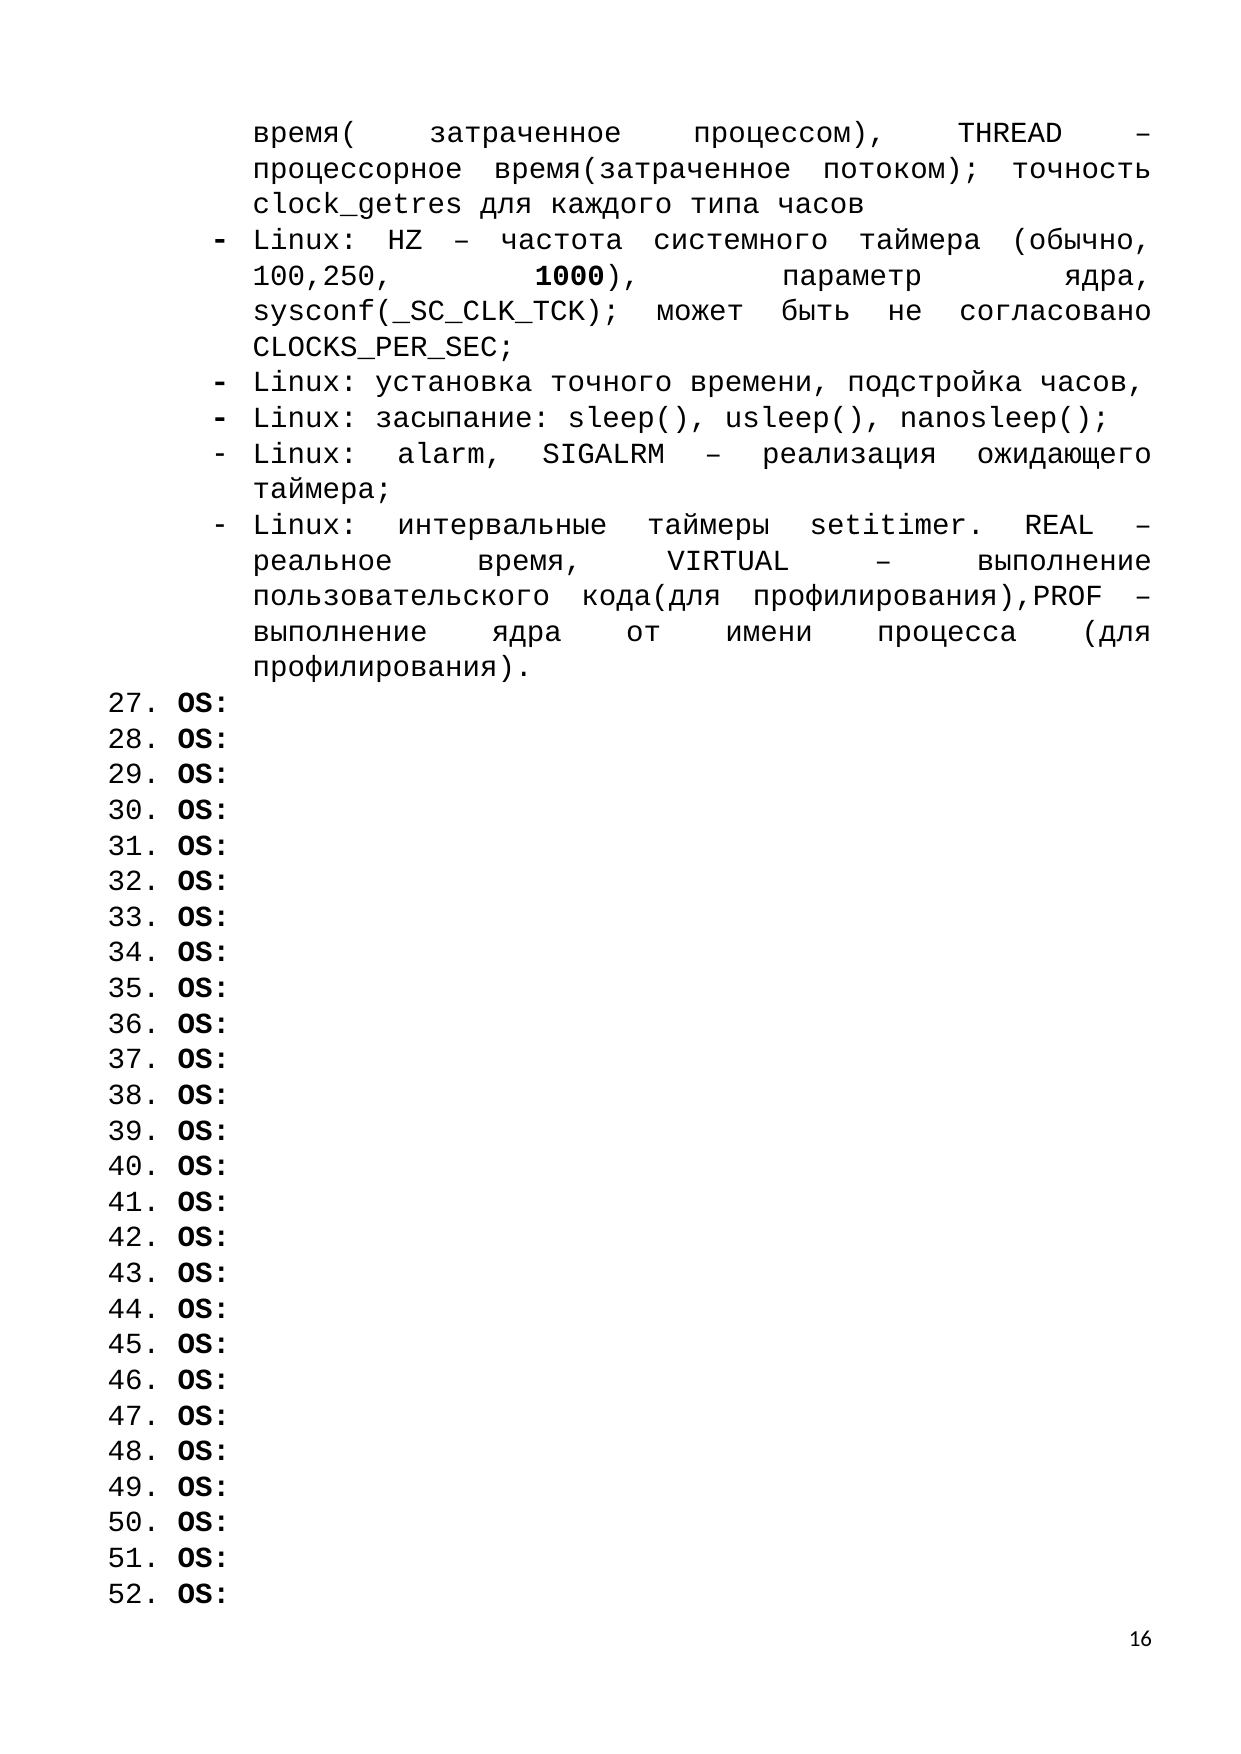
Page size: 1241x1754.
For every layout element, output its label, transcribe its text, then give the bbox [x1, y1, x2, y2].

list Linux: alarm, SIGALRM – реализация ожидающего таймера; [215, 439, 1152, 507]
list OS: [177, 1258, 1152, 1291]
list Linux: засыпание: sleep(), usleep(), nanosleep(); [215, 403, 1152, 436]
list OS: [177, 688, 1152, 721]
list OS: [177, 1436, 1152, 1469]
list OS: [177, 1401, 1152, 1434]
list OS: [177, 902, 1152, 935]
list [215, 118, 1152, 222]
list OS: [177, 1187, 1152, 1220]
list OS: [177, 831, 1152, 864]
list OS: [177, 1222, 1152, 1256]
list OS: [177, 866, 1152, 899]
list OS: [177, 1116, 1152, 1149]
list OS: [177, 973, 1152, 1006]
list OS: [177, 1044, 1152, 1077]
list OS: [177, 937, 1152, 971]
list OS: [177, 1009, 1152, 1042]
list OS: [177, 1365, 1152, 1398]
list OS: [177, 1472, 1152, 1505]
list OS: [177, 724, 1152, 757]
list OS: [177, 1329, 1152, 1362]
list OS: [177, 795, 1152, 828]
list OS: [177, 1543, 1152, 1576]
list OS: [177, 1151, 1152, 1184]
list OS: [177, 1507, 1152, 1541]
list Linux: установка точного времени, подстройка часов, [215, 367, 1152, 401]
list OS: [177, 1294, 1152, 1327]
list OS: [177, 1080, 1152, 1113]
list OS: [177, 759, 1152, 792]
list Linux: HZ – частота системного таймера (обычно, 100,250, 1000), параметр ядра, sysconf(_SC_CLK_TCK); может быть не согласовано CLOCKS_PER_SEC; [215, 225, 1152, 365]
list OS: [177, 1579, 1152, 1612]
list Linux: интервальные таймеры setitimer. REAL – реальное время, VIRTUAL – выполнение пользовательского кода(для профилирования),PROF – выполнение ядра от имени процесса (для профилирования). [215, 510, 1152, 686]
